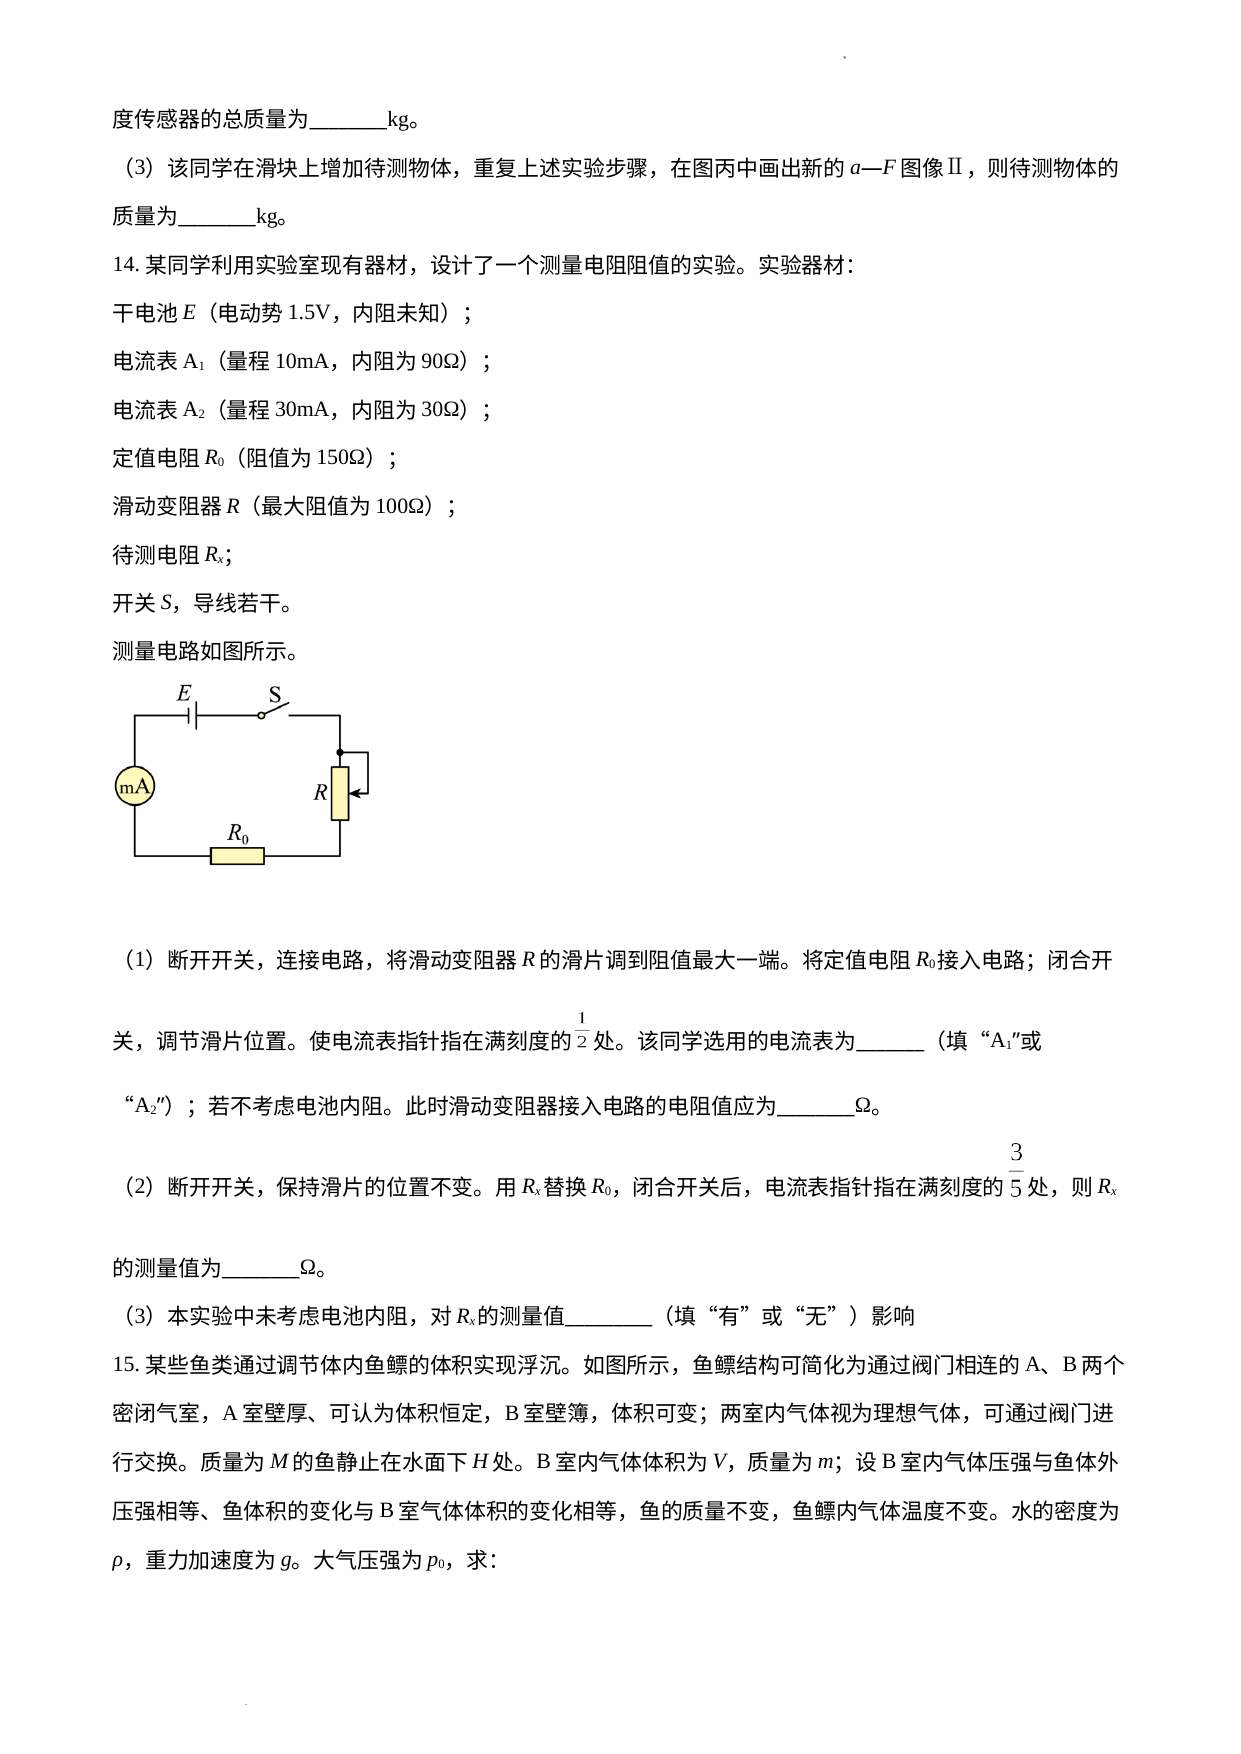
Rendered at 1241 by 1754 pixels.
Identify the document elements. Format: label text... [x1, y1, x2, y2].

text 电流表A1（量程10mA，内阻为90Ω）； [112, 344, 1128, 376]
text （3）该同学在滑块上增加待测物体，重复上述实验步骤，在图丙中画出新的a—F图像Ⅱ，则待测物体的质量为________kg。 [112, 150, 1128, 231]
text 干电池E（电动势1.5V，内阻未知）； [112, 296, 1128, 328]
text 14. 某同学利用实验室现有器材，设计了一个测量电阻阻值的实验。实验器材： [112, 247, 1128, 280]
text （1）断开开关，连接电路，将滑动变阻器R的滑片调到阻值最大一端。将定值电阻R0接入电路；闭合开关，调节滑片位置。使电流表指针指在满刻度的处。该同学选用的电流表为_______（填“A1”或“A2”）；若不考虑电池内阻。此时滑动变阻器接入电路的电阻值应为________Ω。 [112, 942, 1128, 1121]
text （3）本实验中未考虑电池内阻，对Rx的测量值_________（填“有”或“无”）影响 [112, 1299, 1128, 1331]
picture [112, 682, 371, 867]
text 开关S，导线若干。 [112, 586, 1128, 618]
text 15. 某些鱼类通过调节体内鱼鳔的体积实现浮沉。如图所示，鱼鳔结构可简化为通过阀门相连的A、B两个密闭气室，A室壁厚、可认为体积恒定，B室壁簿，体积可变；两室内气体视为理想气体，可通过阀门进行交换。质量为M的鱼静止在水面下H处。B室内气体体积为V，质量为m；设B室内气体压强与鱼体外压强相等、鱼体积的变化与B室气体体积的变化相等，鱼的质量不变，鱼鳔内气体温度不变。水的密度为ρ，重力加速度为g。大气压强为p0，求： [112, 1347, 1128, 1575]
text 测量电路如图所示。 [112, 634, 1128, 666]
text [112, 102, 1128, 134]
text 定值电阻R0（阻值为150Ω）； [112, 441, 1128, 473]
text （2）断开开关，保持滑片的位置不变。用Rx替换R0，闭合开关后，电流表指针指在满刻度的处，则Rx的测量值为________Ω。 [112, 1137, 1128, 1283]
text 滑动变阻器R（最大阻值为100Ω）； [112, 489, 1128, 521]
text 电流表A2（量程30mA，内阻为30Ω）； [112, 392, 1128, 425]
text 待测电阻Rx； [112, 537, 1128, 570]
